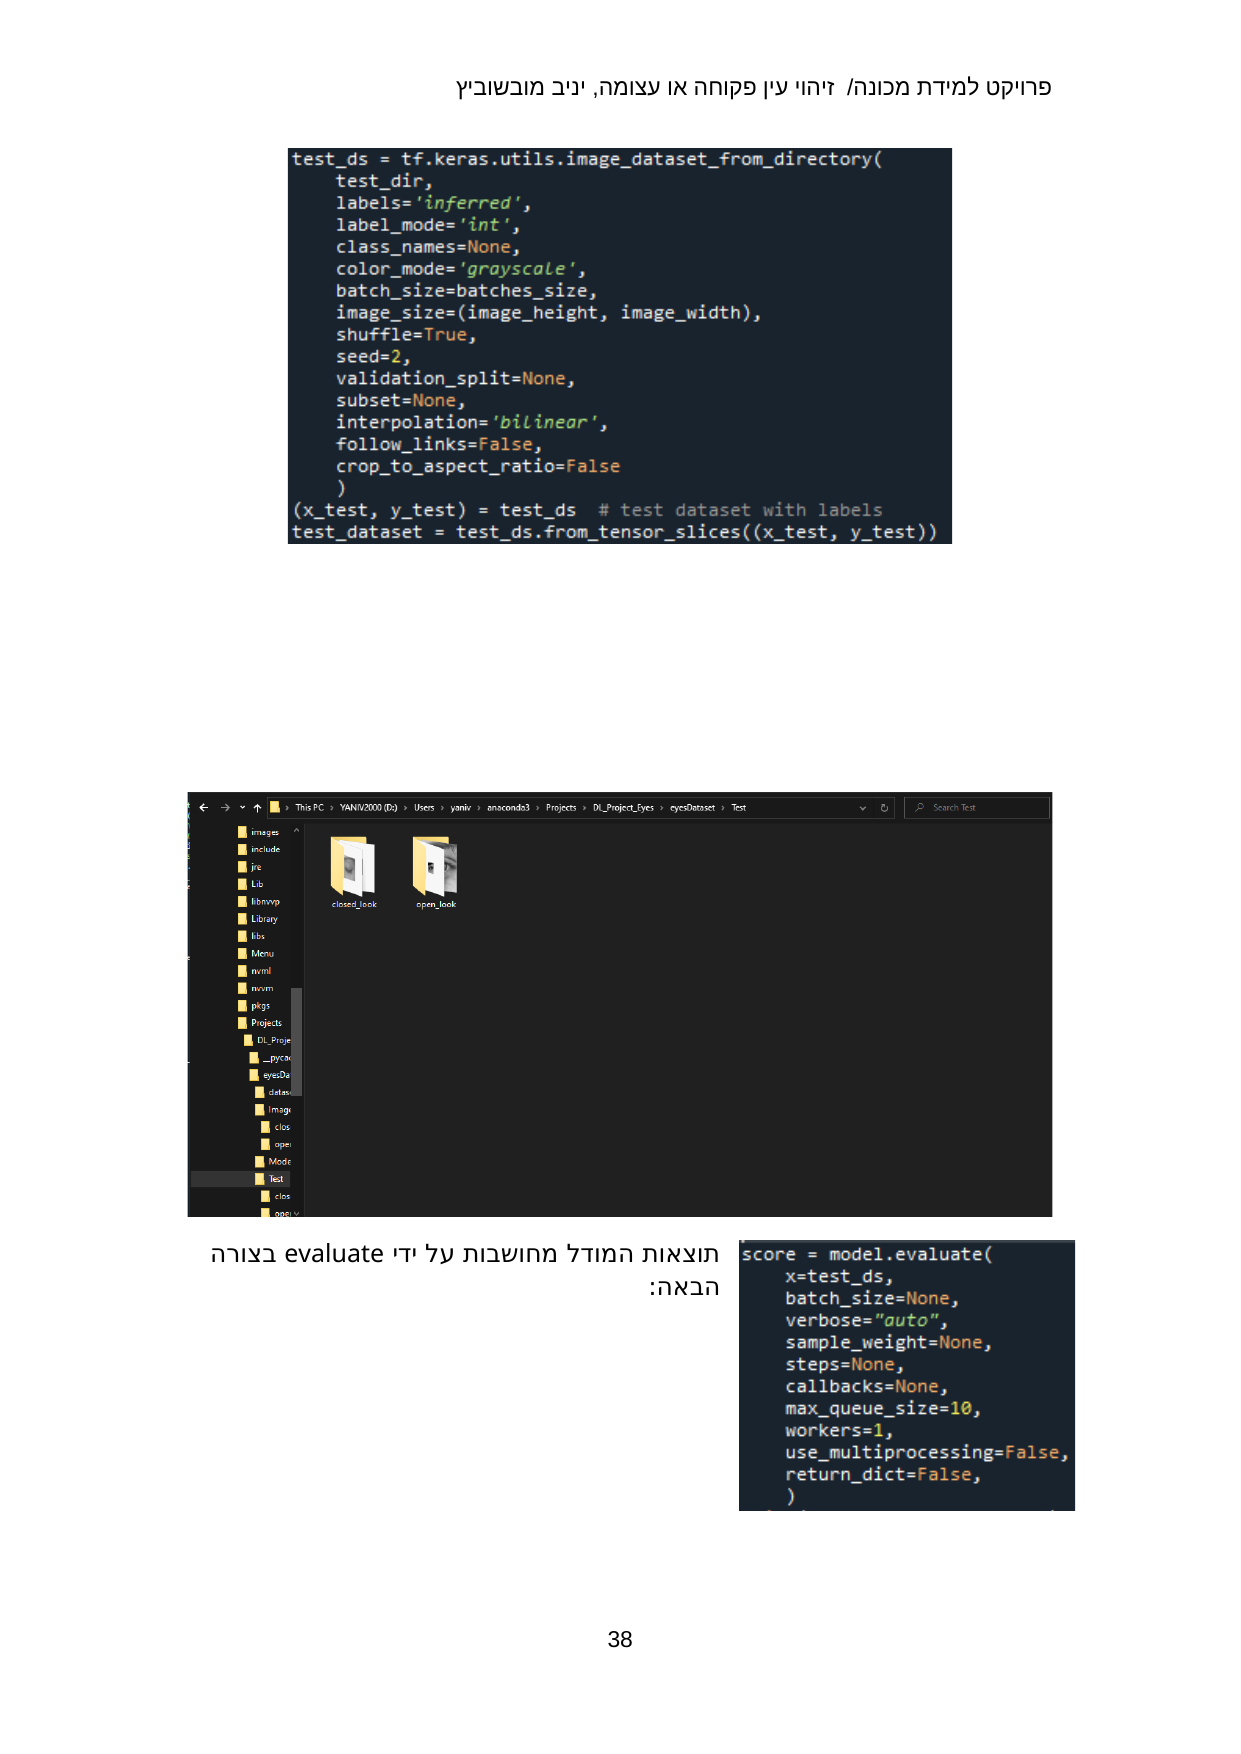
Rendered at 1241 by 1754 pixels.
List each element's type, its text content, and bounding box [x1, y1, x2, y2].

text תוצאות המודל מחושבות על ידי evaluate בצורה הבאה: [187, 1236, 1053, 1301]
picture [187, 792, 1053, 1217]
picture [737, 1240, 1074, 1509]
picture [286, 148, 951, 543]
